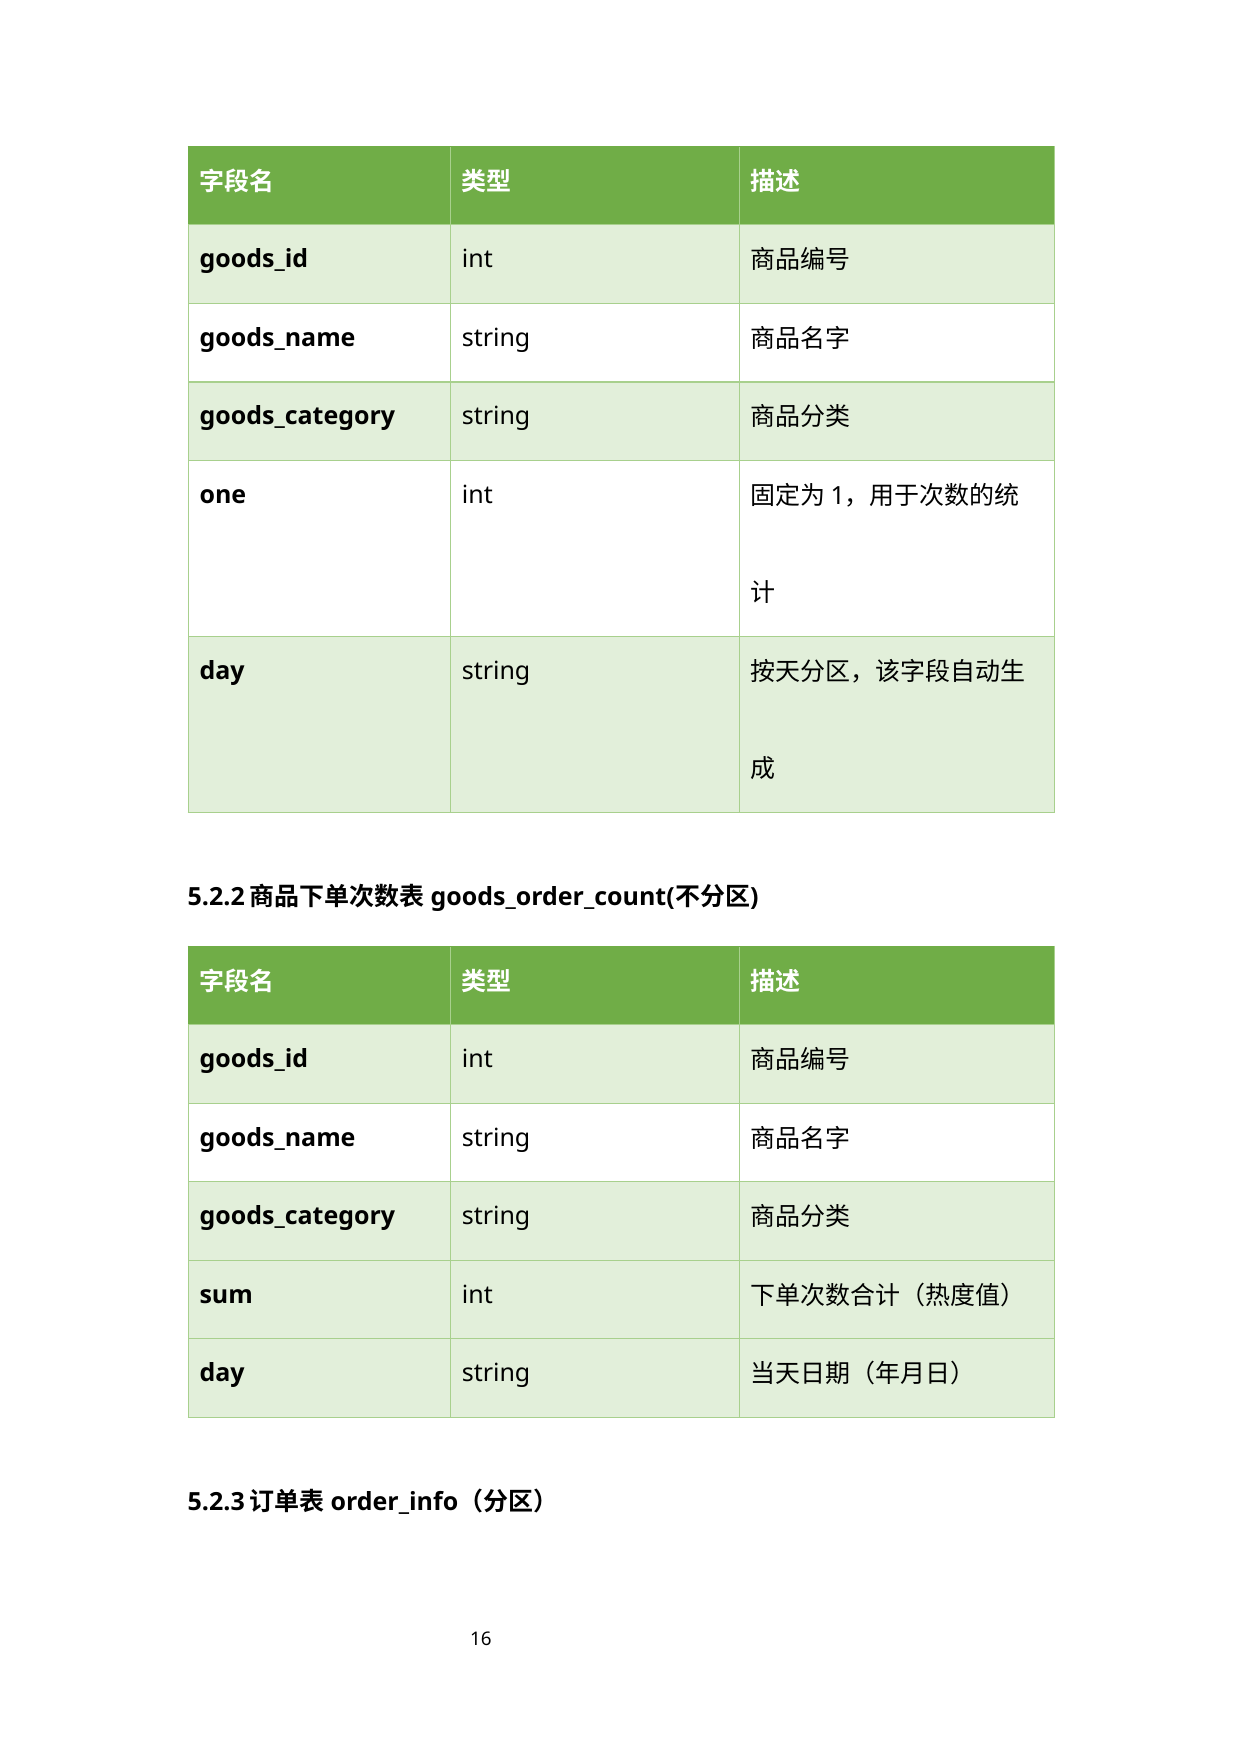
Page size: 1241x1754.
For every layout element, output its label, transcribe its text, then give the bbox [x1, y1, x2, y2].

table_cell int [451, 1261, 739, 1338]
table_header 字段名 [189, 147, 450, 224]
table_cell string [451, 1339, 739, 1417]
table_cell day [189, 1339, 450, 1417]
table_cell 商品名字 [740, 1104, 1054, 1181]
table_cell 商品分类 [740, 1182, 1054, 1260]
text 5.2.3订单表 order_info（分区） [187, 1467, 1053, 1532]
table_header 类型 [451, 947, 739, 1024]
table_cell 商品编号 [740, 225, 1054, 303]
table_cell 下单次数合计（热度值） [740, 1261, 1054, 1338]
table_cell int [451, 461, 739, 636]
table_header 描述 [740, 947, 1054, 1024]
table_cell string [451, 1182, 739, 1260]
table_cell 固定为1，用于次数的统计 [740, 461, 1054, 636]
table_cell goods_name [189, 1104, 450, 1181]
table_cell 按天分区，该字段自动生成 [740, 637, 1054, 812]
table_cell int [451, 1025, 739, 1103]
table_cell 商品分类 [740, 383, 1054, 460]
table_cell goods_id [189, 1025, 450, 1103]
table_cell string [451, 383, 739, 460]
table_header 类型 [451, 147, 739, 224]
table_cell one [189, 461, 450, 636]
table_header 字段名 [189, 947, 450, 1024]
text 5.2.2商品下单次数表 goods_order_count(不分区) [187, 862, 1053, 927]
table_cell goods_id [189, 225, 450, 303]
table_cell sum [189, 1261, 450, 1338]
table_cell day [189, 637, 450, 812]
table_cell string [451, 1104, 739, 1181]
table_cell goods_category [189, 1182, 450, 1260]
table_cell 商品名字 [740, 304, 1054, 381]
table_cell goods_category [189, 383, 450, 460]
table_cell 当天日期（年月日） [740, 1339, 1054, 1417]
table_header 描述 [740, 147, 1054, 224]
table_cell string [451, 304, 739, 381]
table_cell string [451, 637, 739, 812]
table_cell 商品编号 [740, 1025, 1054, 1103]
table_cell goods_name [189, 304, 450, 381]
table_cell int [451, 225, 739, 303]
